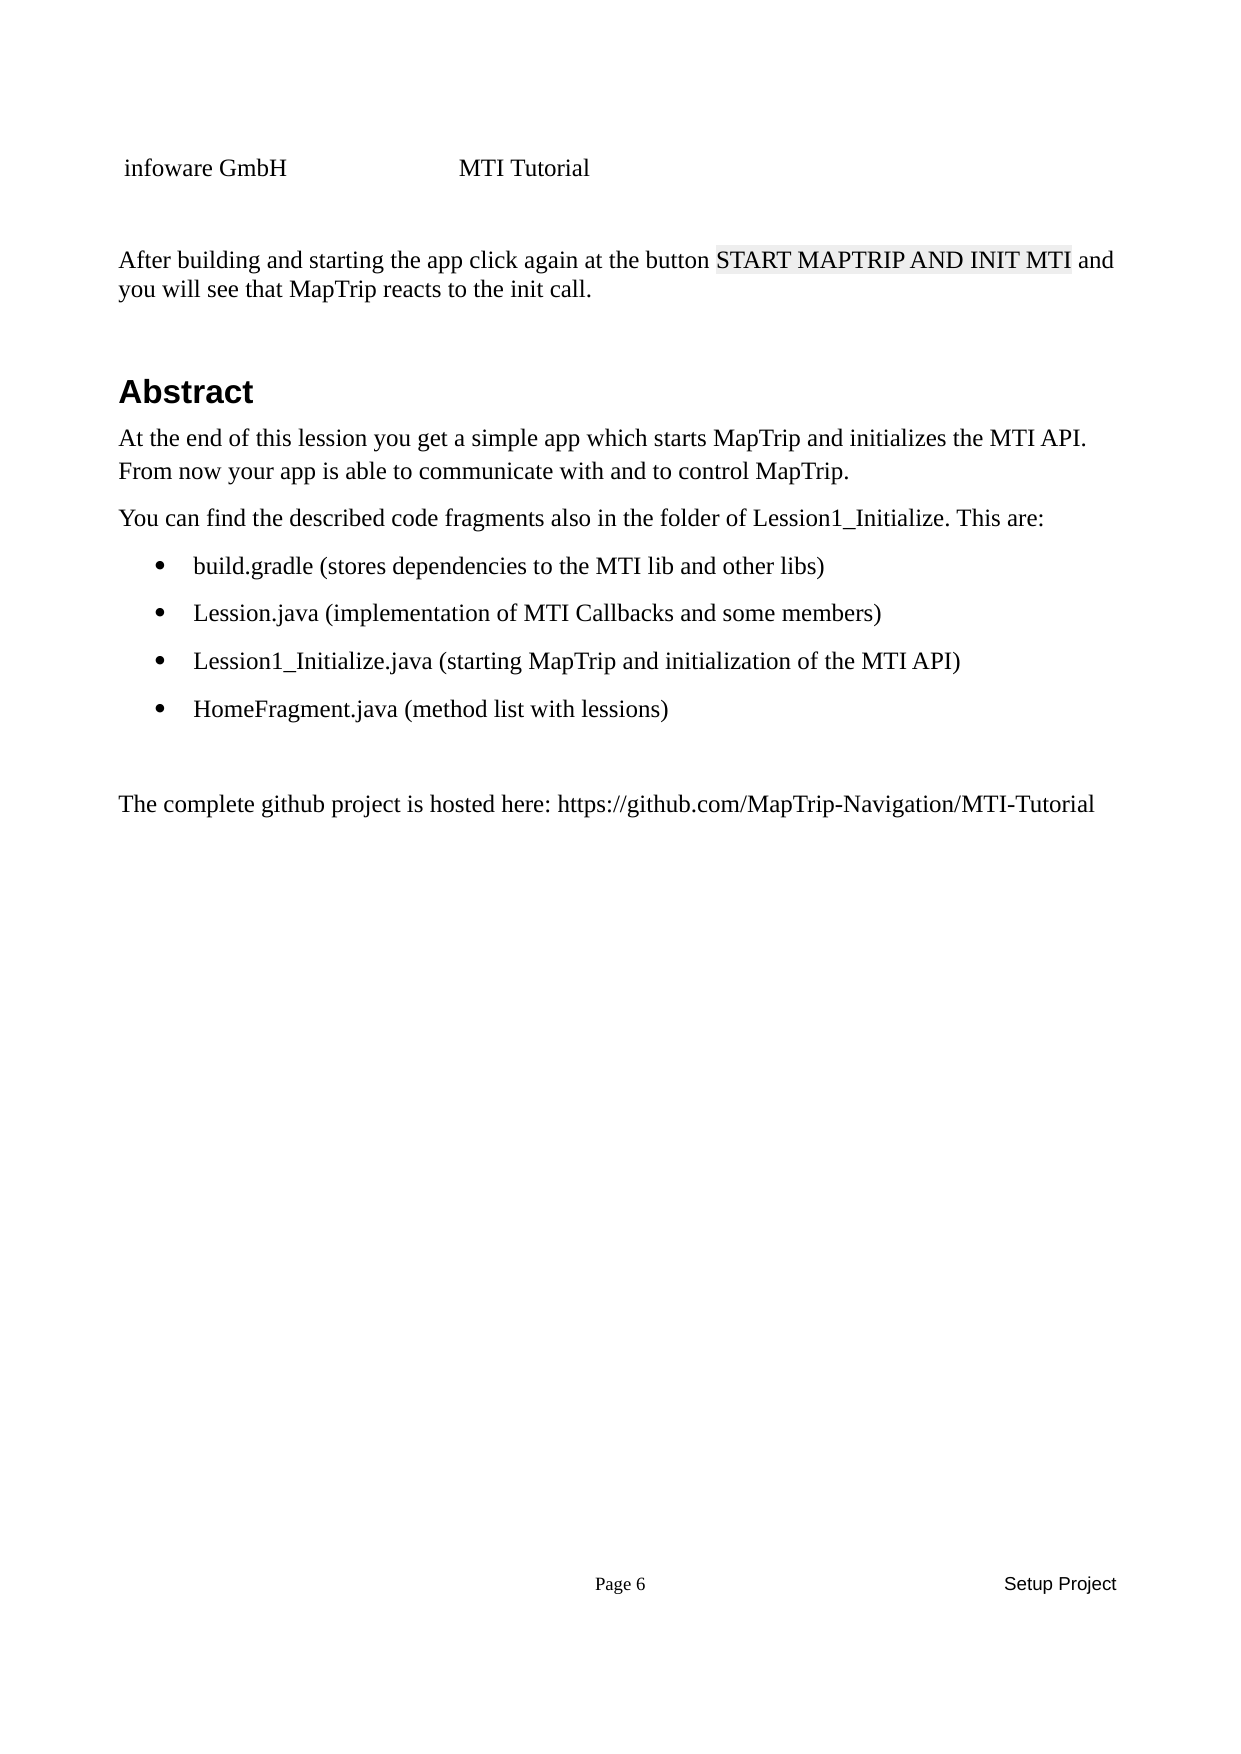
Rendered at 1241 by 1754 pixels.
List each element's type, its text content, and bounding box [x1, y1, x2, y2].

text At the end of this lession you get a simple app which starts MapTrip and initializes the MTI API. From now your app is able to communicate with and to control MapTrip. [118, 423, 1122, 484]
text After building and starting the app click again at the button START MAPTRIP AND INIT MTI and you will see that MapTrip reacts to the init call. [118, 245, 1122, 303]
list build.gradle (stores dependencies to the MTI lib and other libs) [156, 551, 1122, 580]
text The complete github project is hosted here: https://github.com/MapTrip-Navigation/MTI-Tutorial [118, 789, 1122, 818]
text You can find the described code fragments also in the folder of Lession1_Initialize. This are: [118, 503, 1122, 532]
list Lession1_Initialize.java (starting MapTrip and initialization of the MTI API) [156, 646, 1122, 675]
subtitle Abstract [118, 372, 1122, 410]
list Lession.java (implementation of MTI Callbacks and some members) [156, 598, 1122, 627]
list HomeFragment.java (method list with lessions) [156, 694, 1122, 722]
